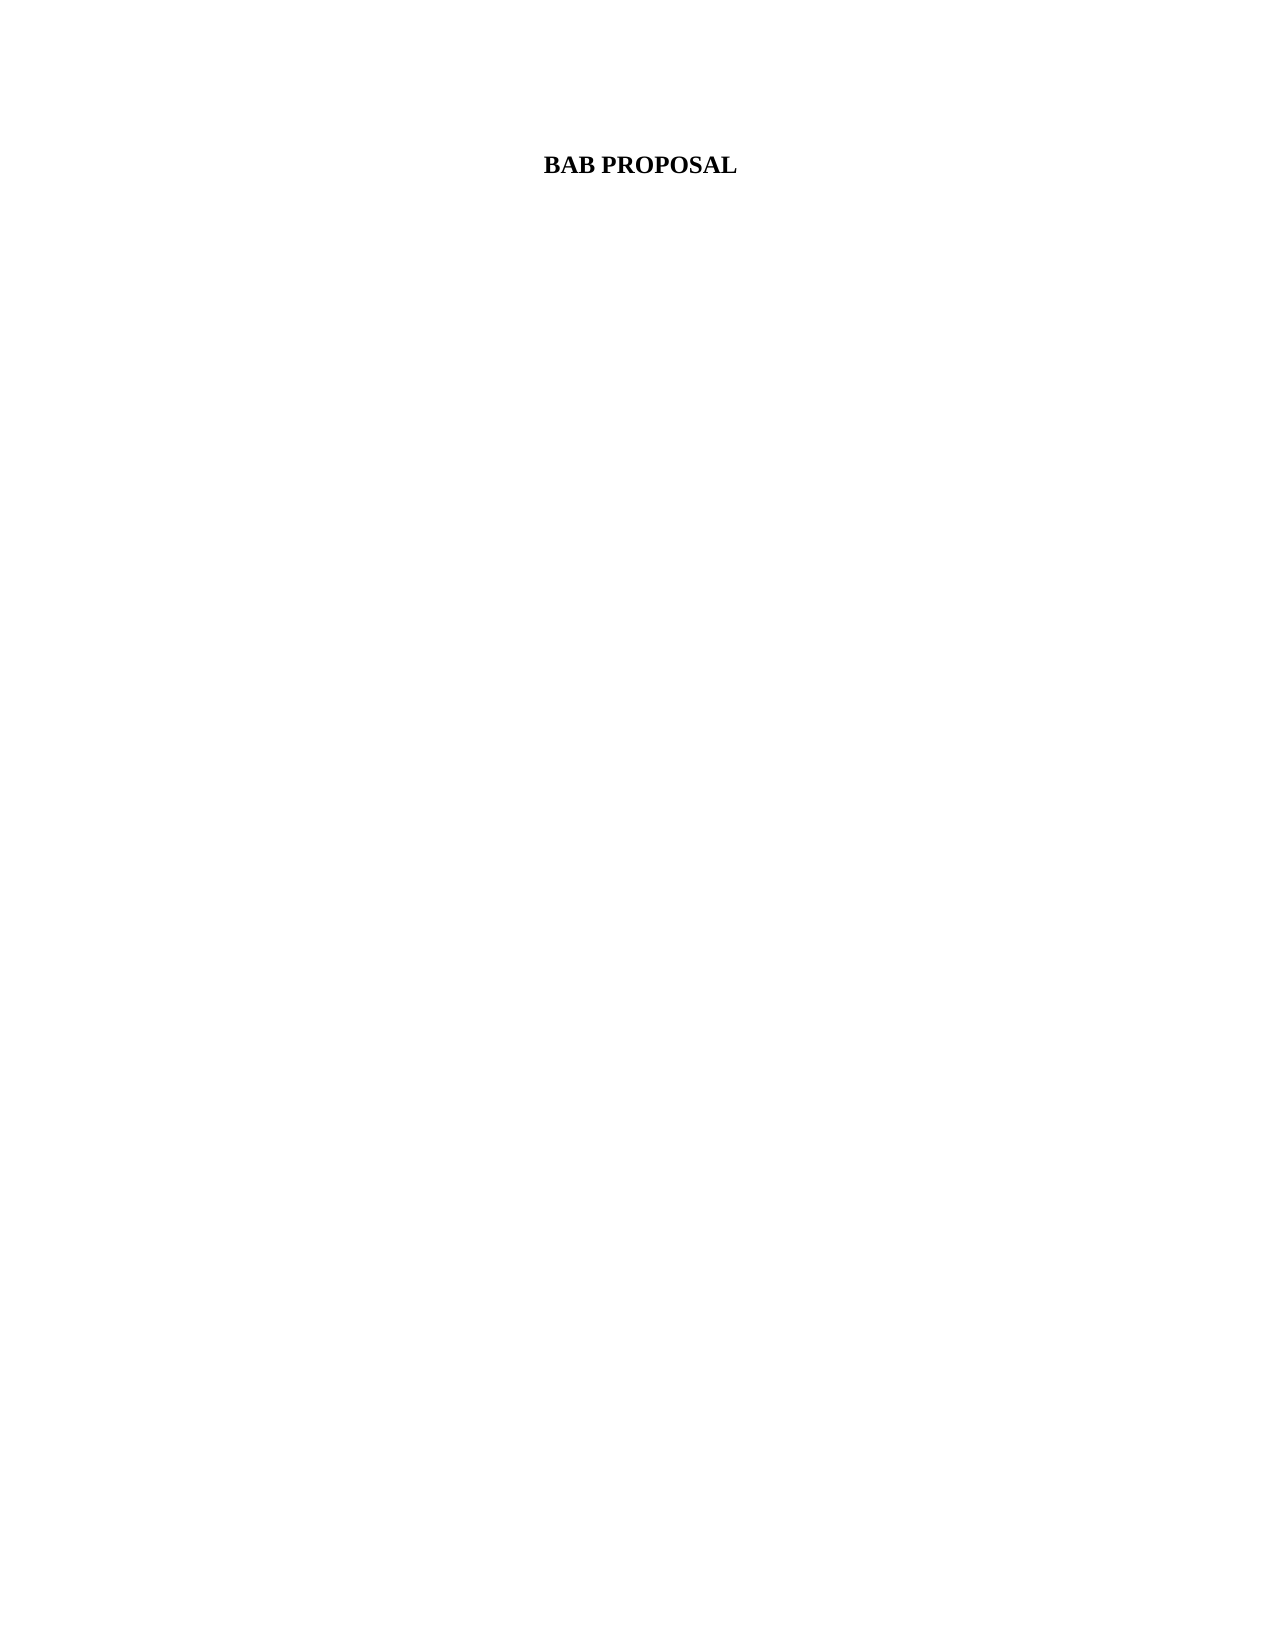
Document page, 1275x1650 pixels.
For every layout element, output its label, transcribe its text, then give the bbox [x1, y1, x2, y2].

text BAB PROPOSAL [150, 150, 1125, 179]
